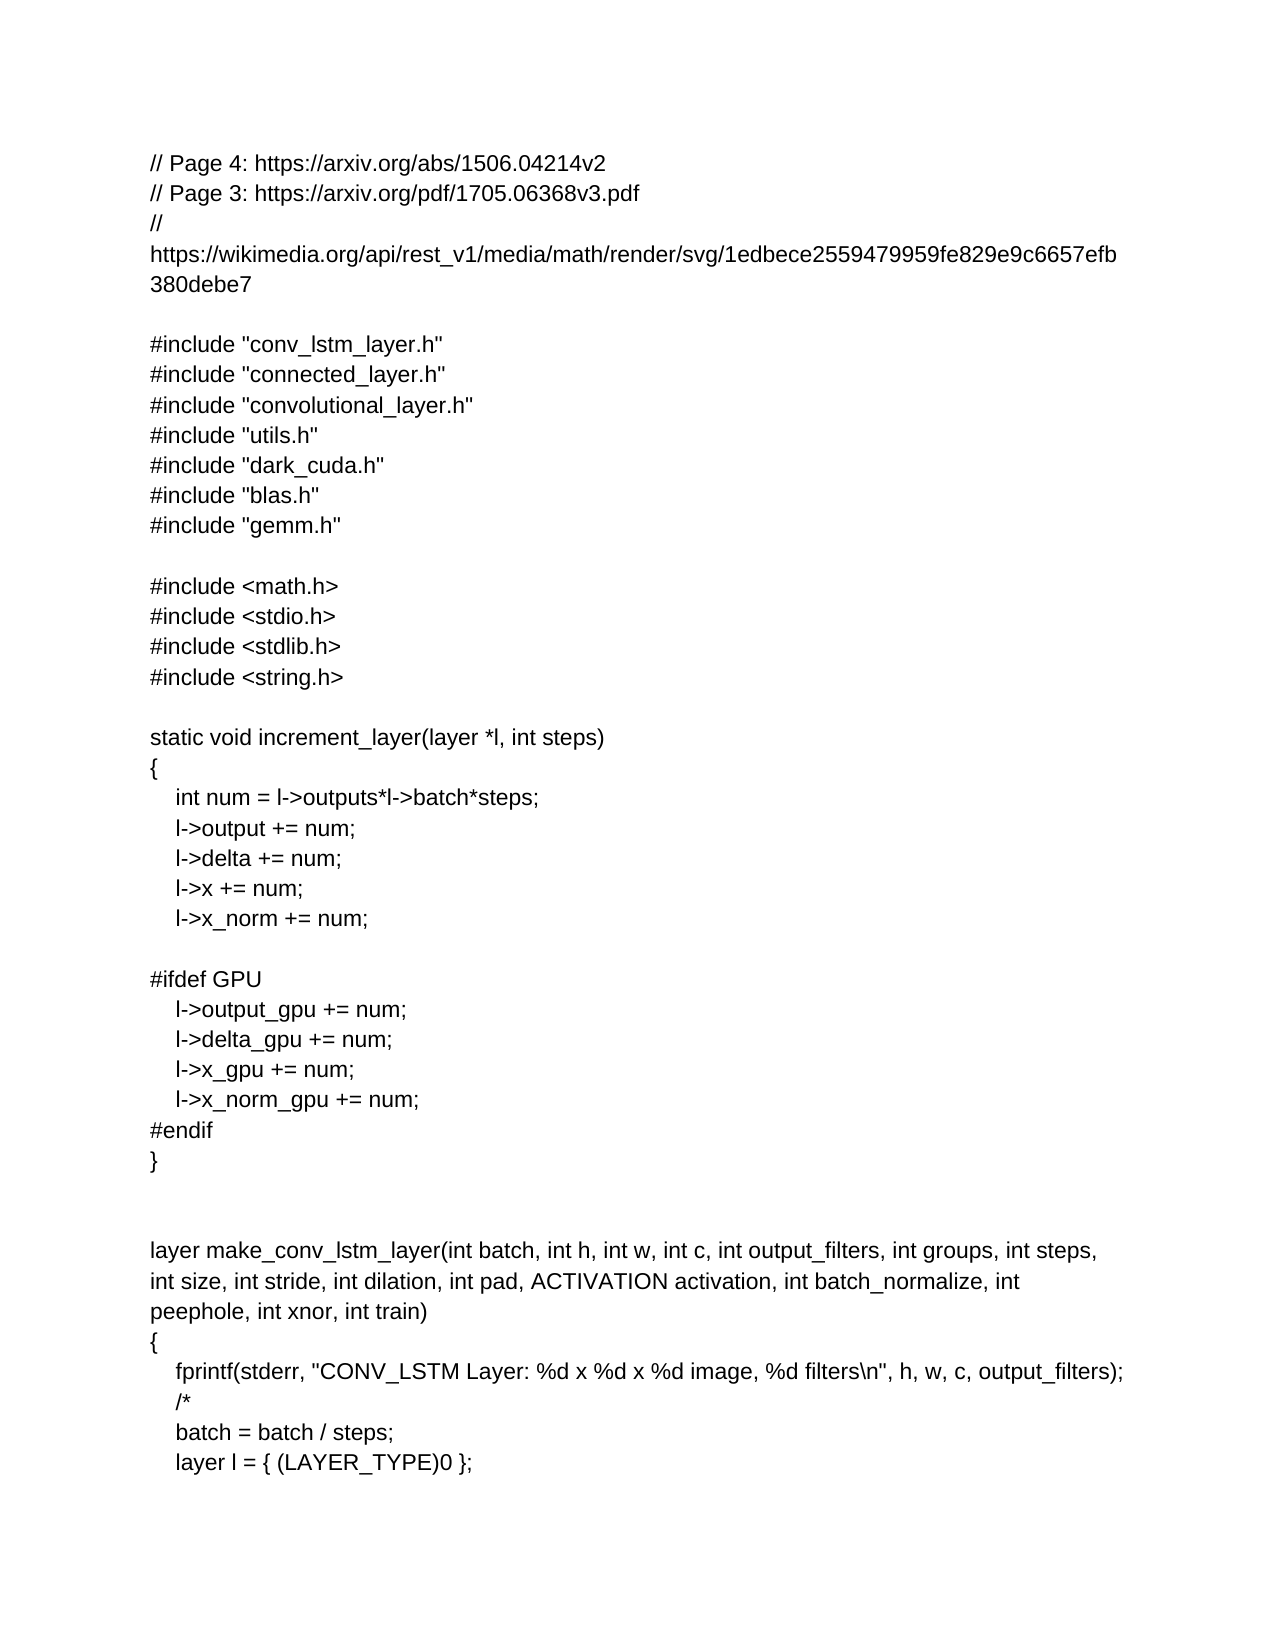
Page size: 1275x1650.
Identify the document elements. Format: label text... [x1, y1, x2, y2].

text #include <stdlib.h> [150, 633, 1125, 660]
text } [150, 1147, 1125, 1173]
text l->x_gpu += num; [150, 1056, 1125, 1083]
text l->delta += num; [150, 845, 1125, 871]
text #include "utils.h" [150, 422, 1125, 448]
text l->delta_gpu += num; [150, 1026, 1125, 1052]
text { [150, 1328, 1125, 1354]
text // https://wikimedia.org/api/rest_v1/media/math/render/svg/1edbece2559479959fe829e9c6657efb380debe7 [150, 210, 1125, 297]
text #include <string.h> [150, 663, 1125, 690]
text #include "connected_layer.h" [150, 361, 1125, 388]
text #include "conv_lstm_layer.h" [150, 331, 1125, 358]
text l->output_gpu += num; [150, 996, 1125, 1022]
text fprintf(stderr, "CONV_LSTM Layer: %d x %d x %d image, %d filters\n", h, w, c, output_filters); [150, 1358, 1125, 1385]
text { [150, 754, 1125, 781]
text batch = batch / steps; [150, 1419, 1125, 1445]
text #ifdef GPU [150, 966, 1125, 992]
text /* [150, 1388, 1125, 1415]
text static void increment_layer(layer *l, int steps) [150, 724, 1125, 750]
text layer l = { (LAYER_TYPE)0 }; [150, 1449, 1125, 1475]
text #include "blas.h" [150, 482, 1125, 509]
text int num = l->outputs*l->batch*steps; [150, 784, 1125, 811]
text #include "gemm.h" [150, 512, 1125, 539]
text #include "convolutional_layer.h" [150, 392, 1125, 418]
text l->x_norm_gpu += num; [150, 1086, 1125, 1113]
text l->output += num; [150, 814, 1125, 841]
text // Page 4: https://arxiv.org/abs/1506.04214v2 [150, 150, 1125, 176]
text #include <stdio.h> [150, 603, 1125, 629]
text #include "dark_cuda.h" [150, 452, 1125, 478]
text layer make_conv_lstm_layer(int batch, int h, int w, int c, int output_filters, int groups, int steps, int size, int stride, int dilation, int pad, ACTIVATION activation, int batch_normalize, int peephole, int xnor, int train) [150, 1237, 1125, 1324]
text l->x += num; [150, 875, 1125, 901]
text l->x_norm += num; [150, 905, 1125, 932]
text // Page 3: https://arxiv.org/pdf/1705.06368v3.pdf [150, 180, 1125, 207]
text #include <math.h> [150, 573, 1125, 599]
text #endif [150, 1117, 1125, 1143]
